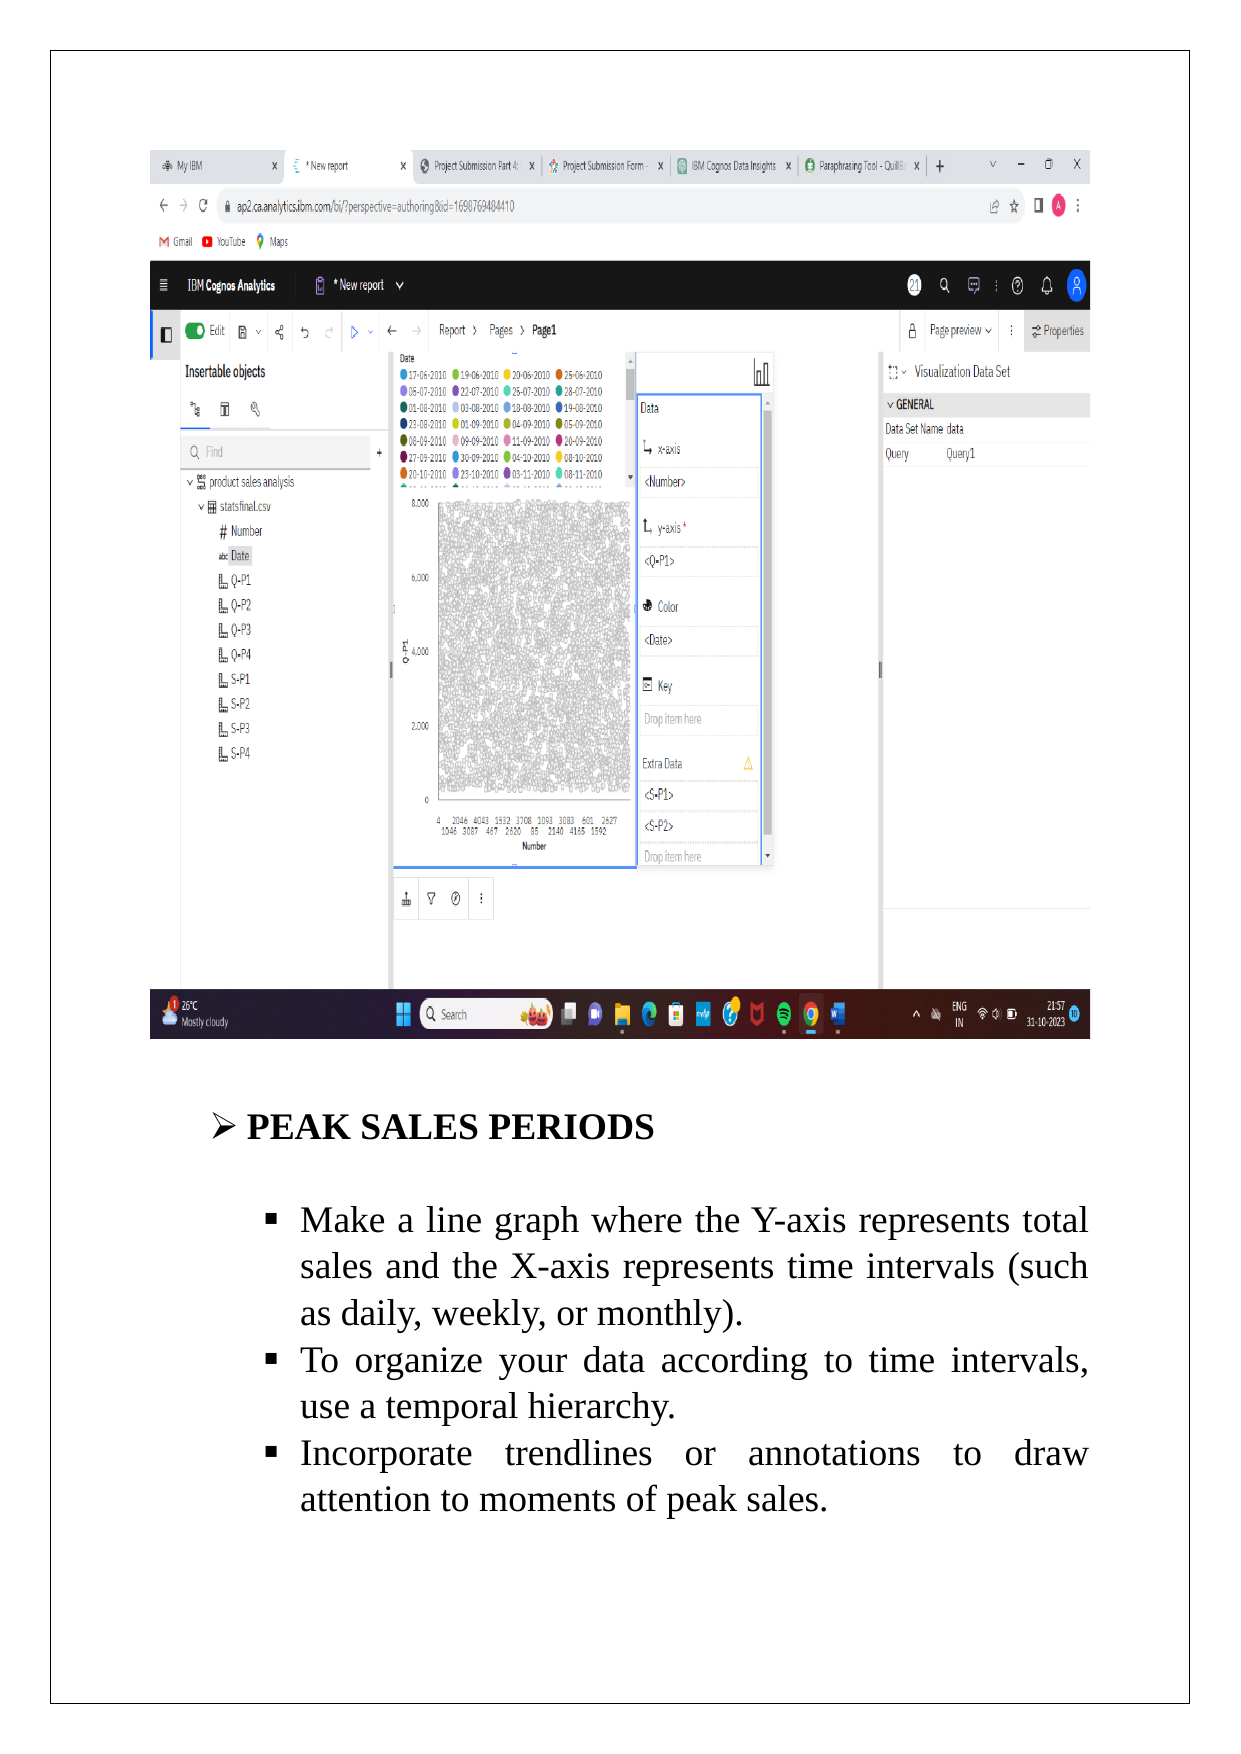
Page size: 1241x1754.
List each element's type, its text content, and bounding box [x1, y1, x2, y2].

list To organize your data according to time intervals, use a temporal hierarchy. [262, 1337, 1090, 1427]
picture [150, 150, 1091, 1039]
list Incorporate trendlines or annotations to draw attention to moments of peak sales. [262, 1430, 1090, 1520]
list PEAK SALES PERIODS [209, 1104, 1090, 1147]
list Make a line graph where the Y-axis represents total sales and the X-axis represents time intervals (such as daily, weekly, or monthly). [262, 1197, 1090, 1333]
